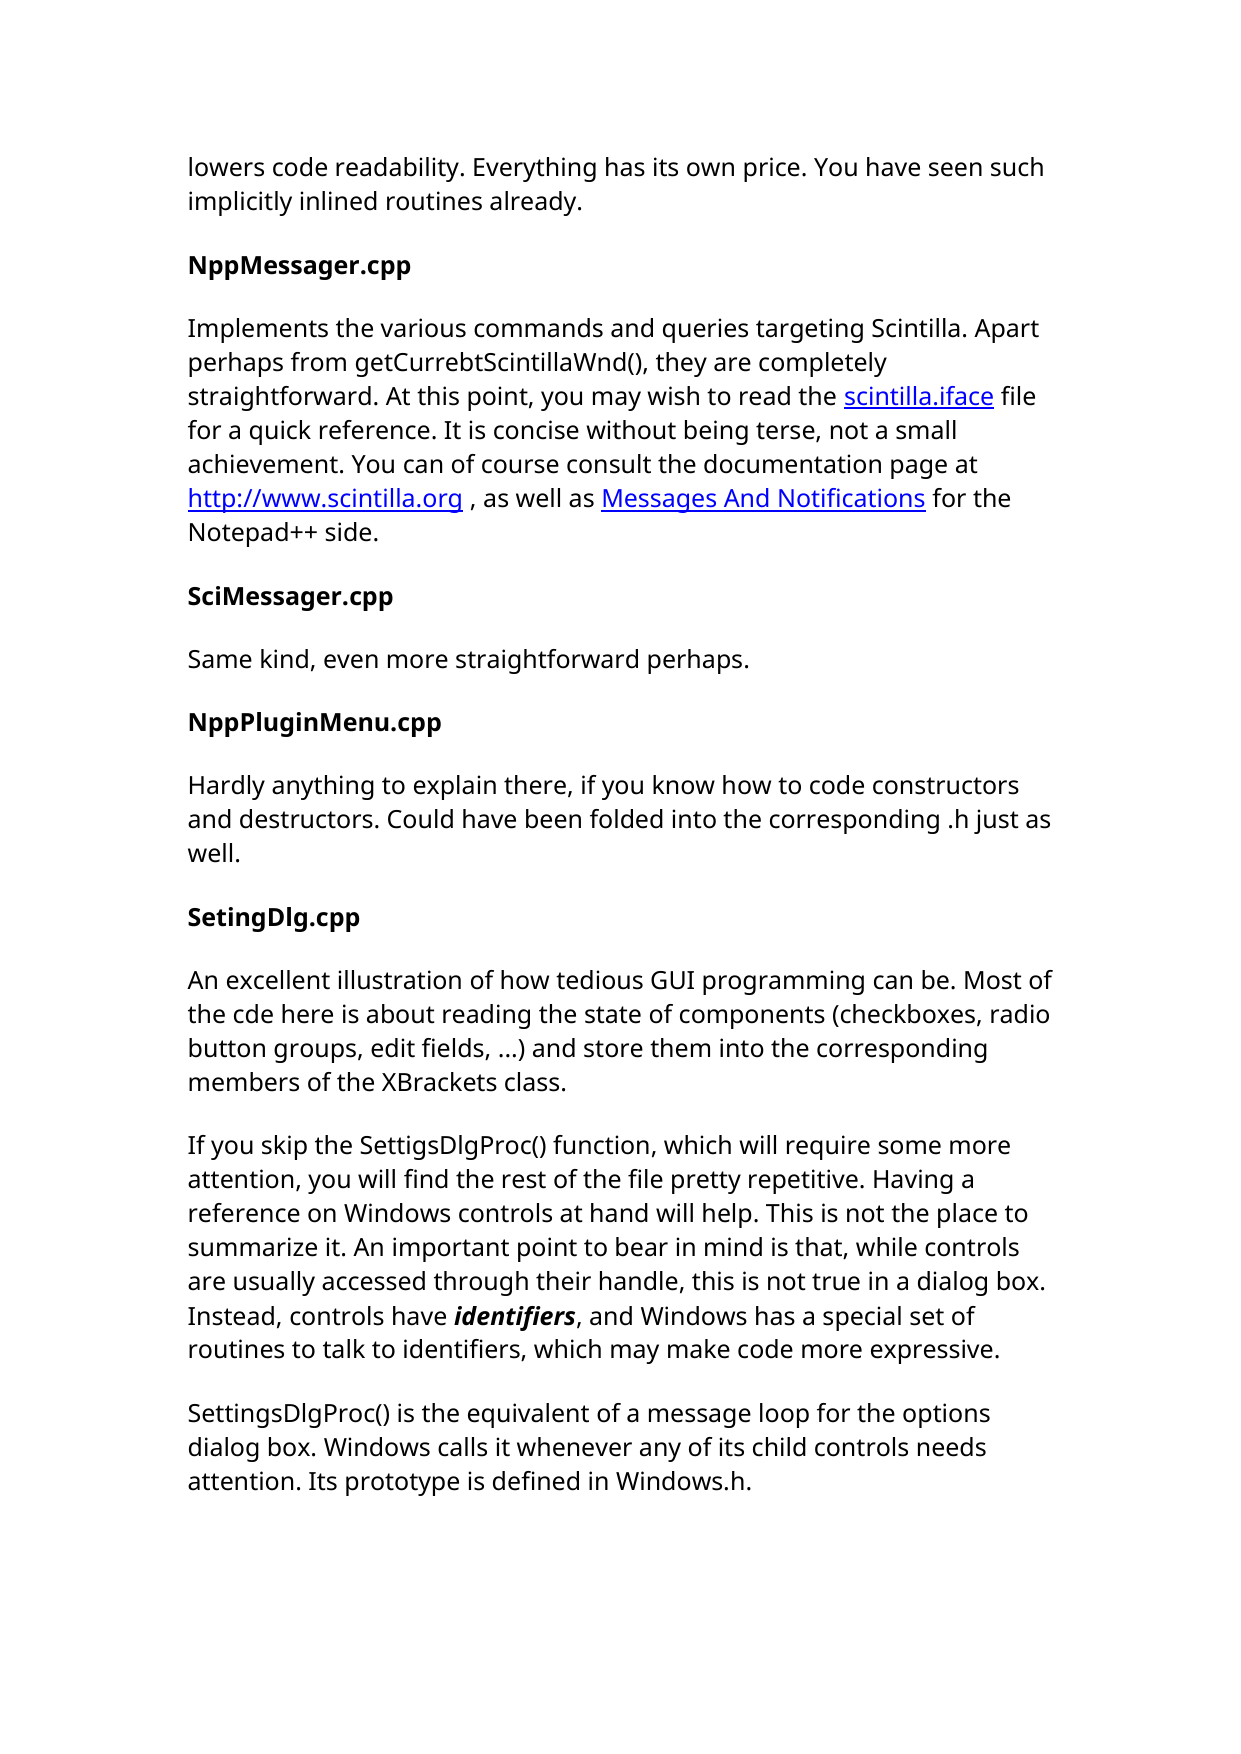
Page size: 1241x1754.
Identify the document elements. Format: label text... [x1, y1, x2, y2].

text Same kind, even more straightforward perhaps. [187, 641, 1053, 675]
subtitle NppMessager.cpp [187, 247, 1053, 281]
text Implements the various commands and queries targeting Scintilla. Apart perhaps from getCurrebtScintillaWnd(), they are completely straightforward. At this point, you may wish to read the scintilla.iface file for a quick reference. It is concise without being terse, not a small achievement. You can of course consult the documentation page at http://www.scintilla.org , as well as Messages And Notifications for the Notepad++ side. [187, 311, 1053, 549]
text Hardly anything to explain there, if you know how to code constructors and destructors. Could have been folded into the corresponding .h just as well. [187, 768, 1053, 870]
subtitle NppPluginMenu.cpp [187, 704, 1053, 739]
subtitle SetingDlg.cpp [187, 899, 1053, 933]
text An excellent illustration of how tedious GUI programming can be. Most of the cde here is about reading the state of components (checkboxes, radio button groups, edit fields, ...) and store them into the corresponding members of the XBrackets class. [187, 962, 1053, 1099]
text If you skip the SettigsDlgProc() function, which will require some more attention, you will find the rest of the file pretty repetitive. Having a reference on Windows controls at hand will help. This is not the place to summarize it. An important point to bear in mind is that, while controls are usually accessed through their handle, this is not true in a dialog box. Instead, controls have identifiers, and Windows has a special set of routines to talk to identifiers, which may make code more expressive. [187, 1128, 1053, 1366]
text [187, 150, 1053, 218]
text SettingsDlgProc() is the equivalent of a message loop for the options dialog box. Windows calls it whenever any of its child controls needs attention. Its prototype is defined in Windows.h. [187, 1395, 1053, 1498]
subtitle SciMessager.cpp [187, 578, 1053, 612]
